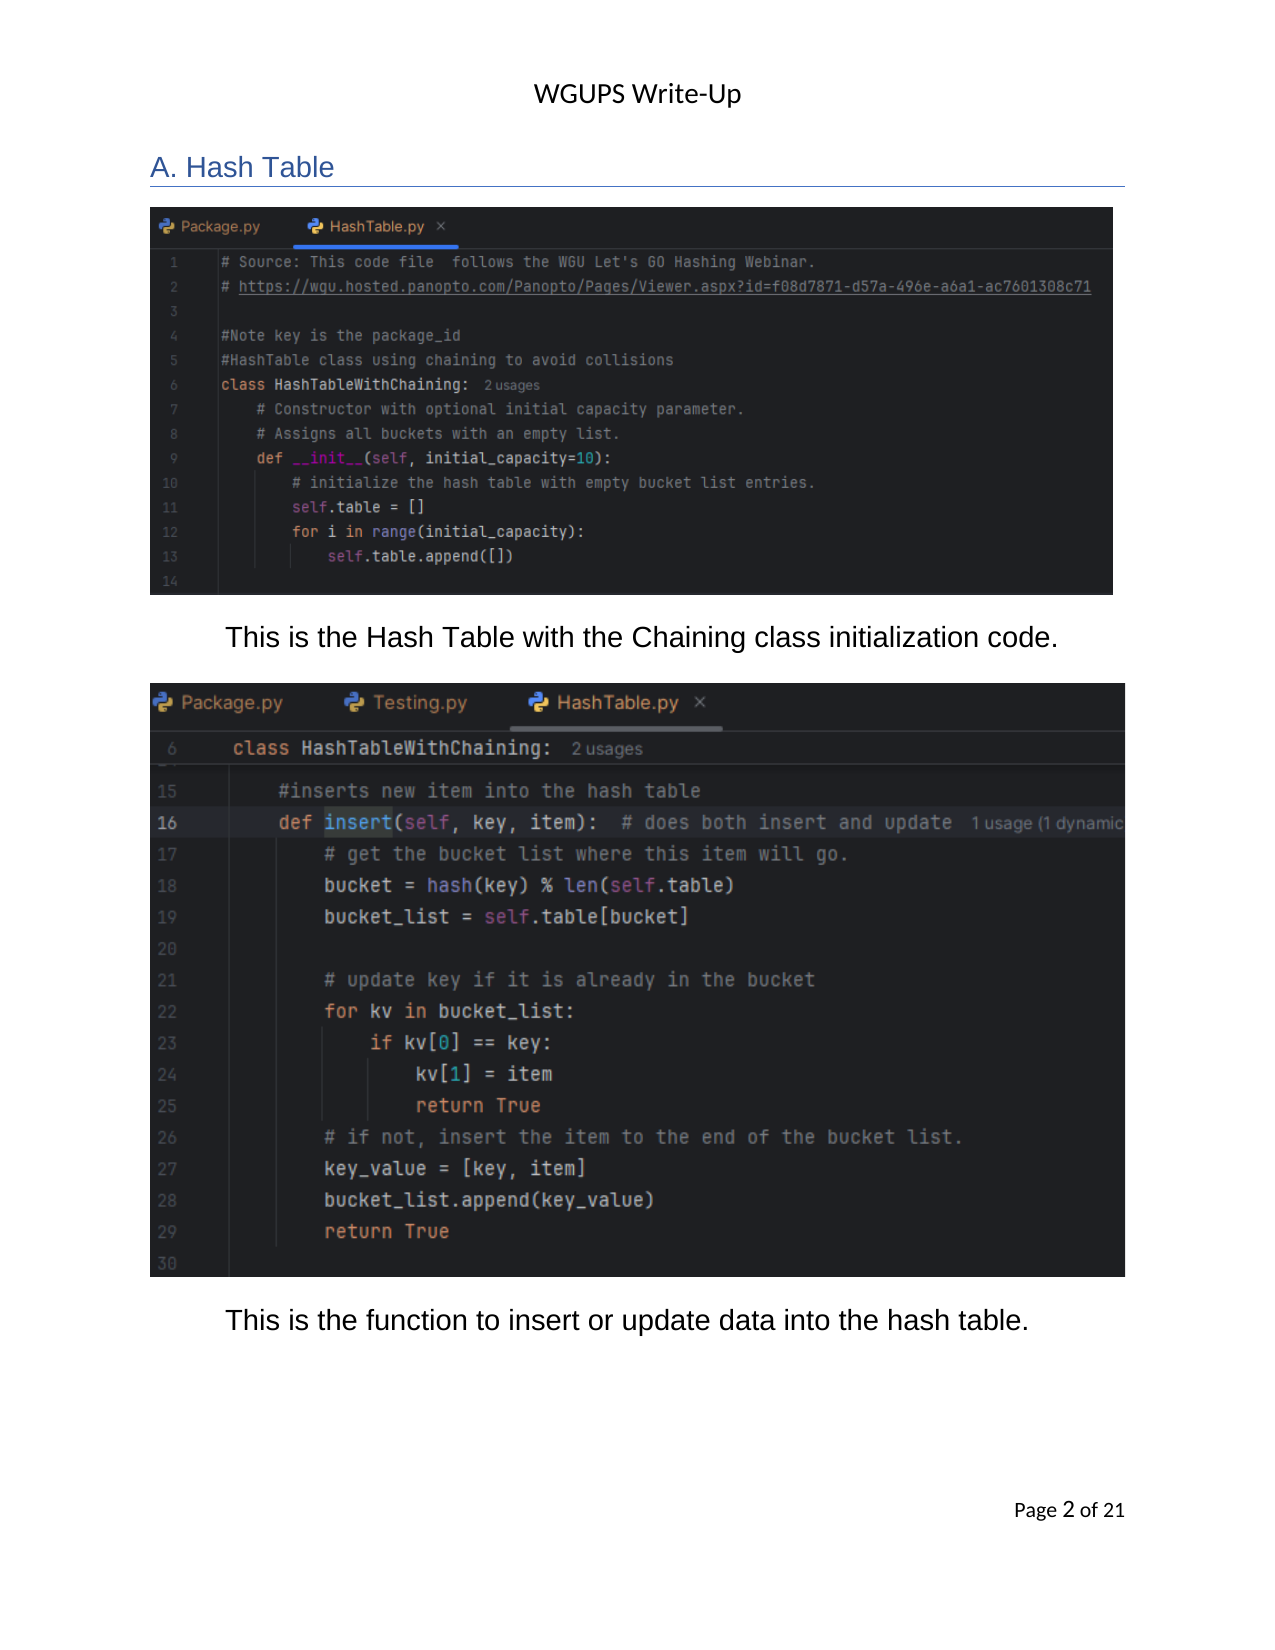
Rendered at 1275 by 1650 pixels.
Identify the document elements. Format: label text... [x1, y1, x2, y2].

picture [150, 683, 1125, 1277]
text This is the Hash Table with the Chaining class initialization code. [150, 620, 1125, 654]
picture [150, 207, 1113, 595]
text This is the function to insert or update data into the hash table. [150, 1303, 1125, 1336]
subtitle A. Hash Table [150, 150, 1125, 186]
